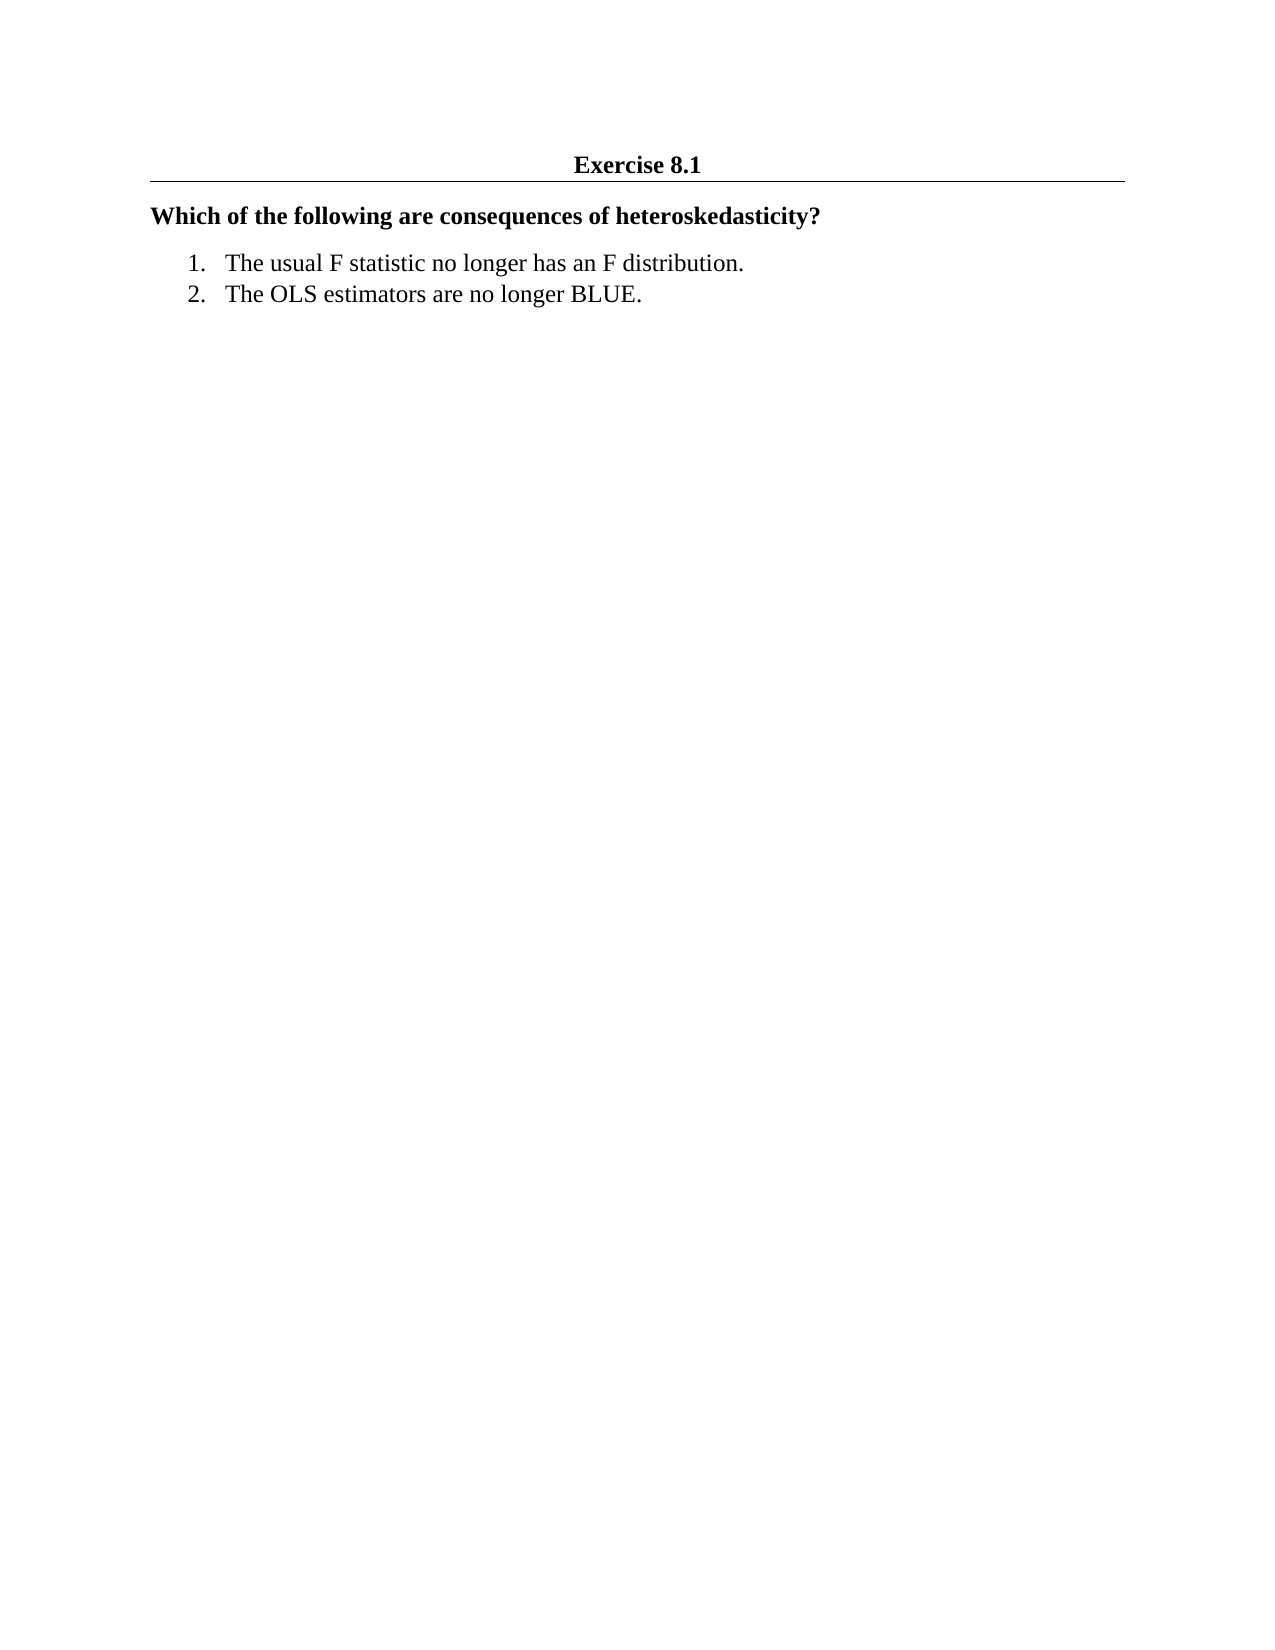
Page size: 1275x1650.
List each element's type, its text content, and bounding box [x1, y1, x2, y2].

text Which of the following are consequences of heteroskedasticity? [150, 201, 1125, 229]
list The usual F statistic no longer has an F distribution. [187, 248, 1125, 277]
text Exercise 8.1 [150, 150, 1125, 181]
list The OLS estimators are no longer BLUE. [187, 279, 1125, 308]
